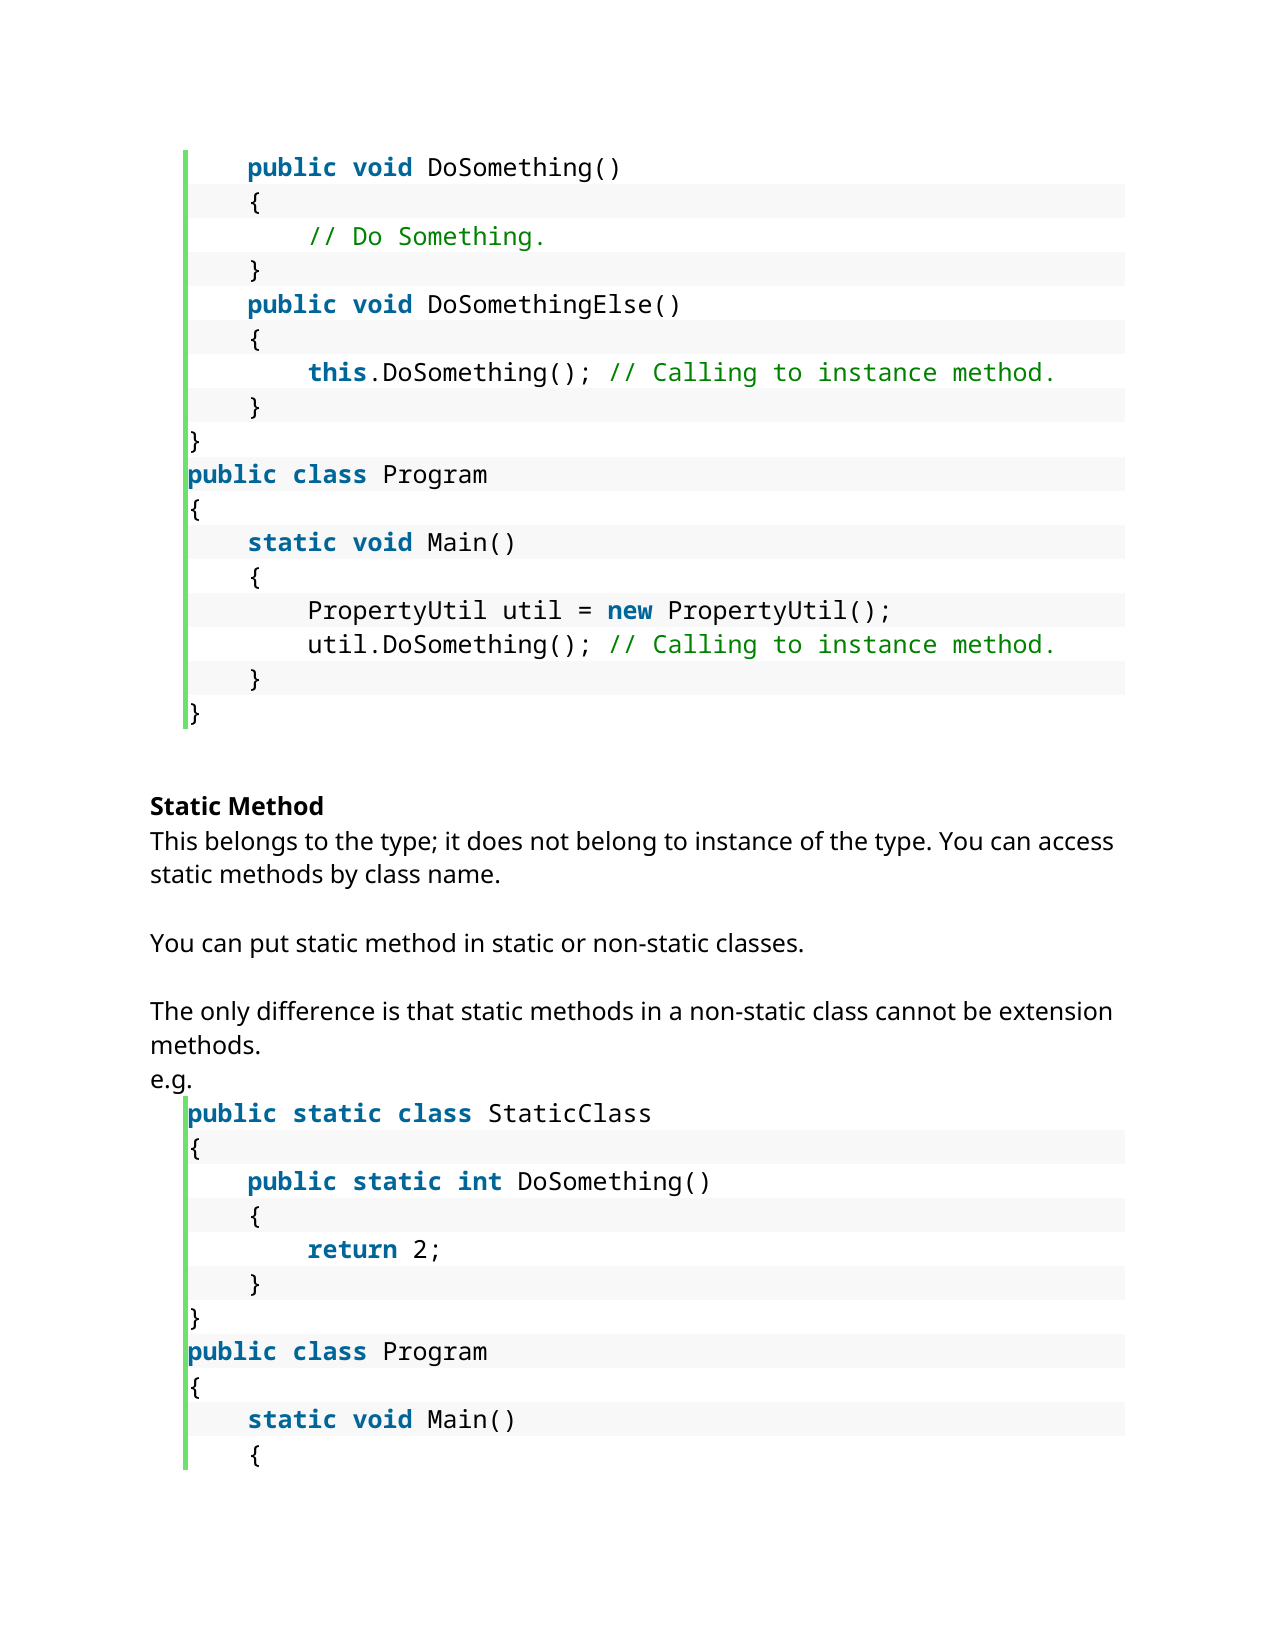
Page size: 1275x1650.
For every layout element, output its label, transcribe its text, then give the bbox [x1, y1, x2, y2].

text { [188, 1436, 1125, 1470]
text You can put static method in static or non-static classes. [150, 925, 1125, 959]
text util.DoSomething(); // Calling to instance method. [188, 627, 1125, 661]
text } [188, 695, 1125, 729]
text public class Program [188, 457, 1125, 491]
text } [188, 661, 1125, 695]
text { [188, 1198, 1125, 1232]
text public static int DoSomething() [188, 1164, 1125, 1198]
text } [188, 388, 1125, 422]
text public static class StaticClass [188, 1096, 1125, 1130]
text The only difference is that static methods in a non-static class cannot be extension methods. [150, 993, 1125, 1062]
text } [188, 1300, 1125, 1334]
text { [188, 184, 1125, 218]
text { [188, 491, 1125, 525]
text e.g. [150, 1062, 1125, 1096]
text PropertyUtil util = new PropertyUtil(); [188, 593, 1125, 627]
text static void Main() [188, 525, 1125, 559]
text Static Method [150, 789, 1125, 823]
text public class Program [188, 1334, 1125, 1368]
text { [188, 320, 1125, 354]
text } [188, 252, 1125, 286]
text { [188, 1368, 1125, 1402]
text { [188, 1130, 1125, 1164]
text } [188, 1266, 1125, 1300]
text public void DoSomething() [188, 150, 1125, 184]
text // Do Something. [188, 218, 1125, 252]
text } [188, 422, 1125, 457]
text static void Main() [188, 1402, 1125, 1436]
text public void DoSomethingElse() [188, 286, 1125, 320]
text this.DoSomething(); // Calling to instance method. [188, 354, 1125, 388]
text return 2; [188, 1232, 1125, 1266]
text { [188, 559, 1125, 593]
text This belongs to the type; it does not belong to instance of the type. You can access static methods by class name. [150, 823, 1125, 891]
